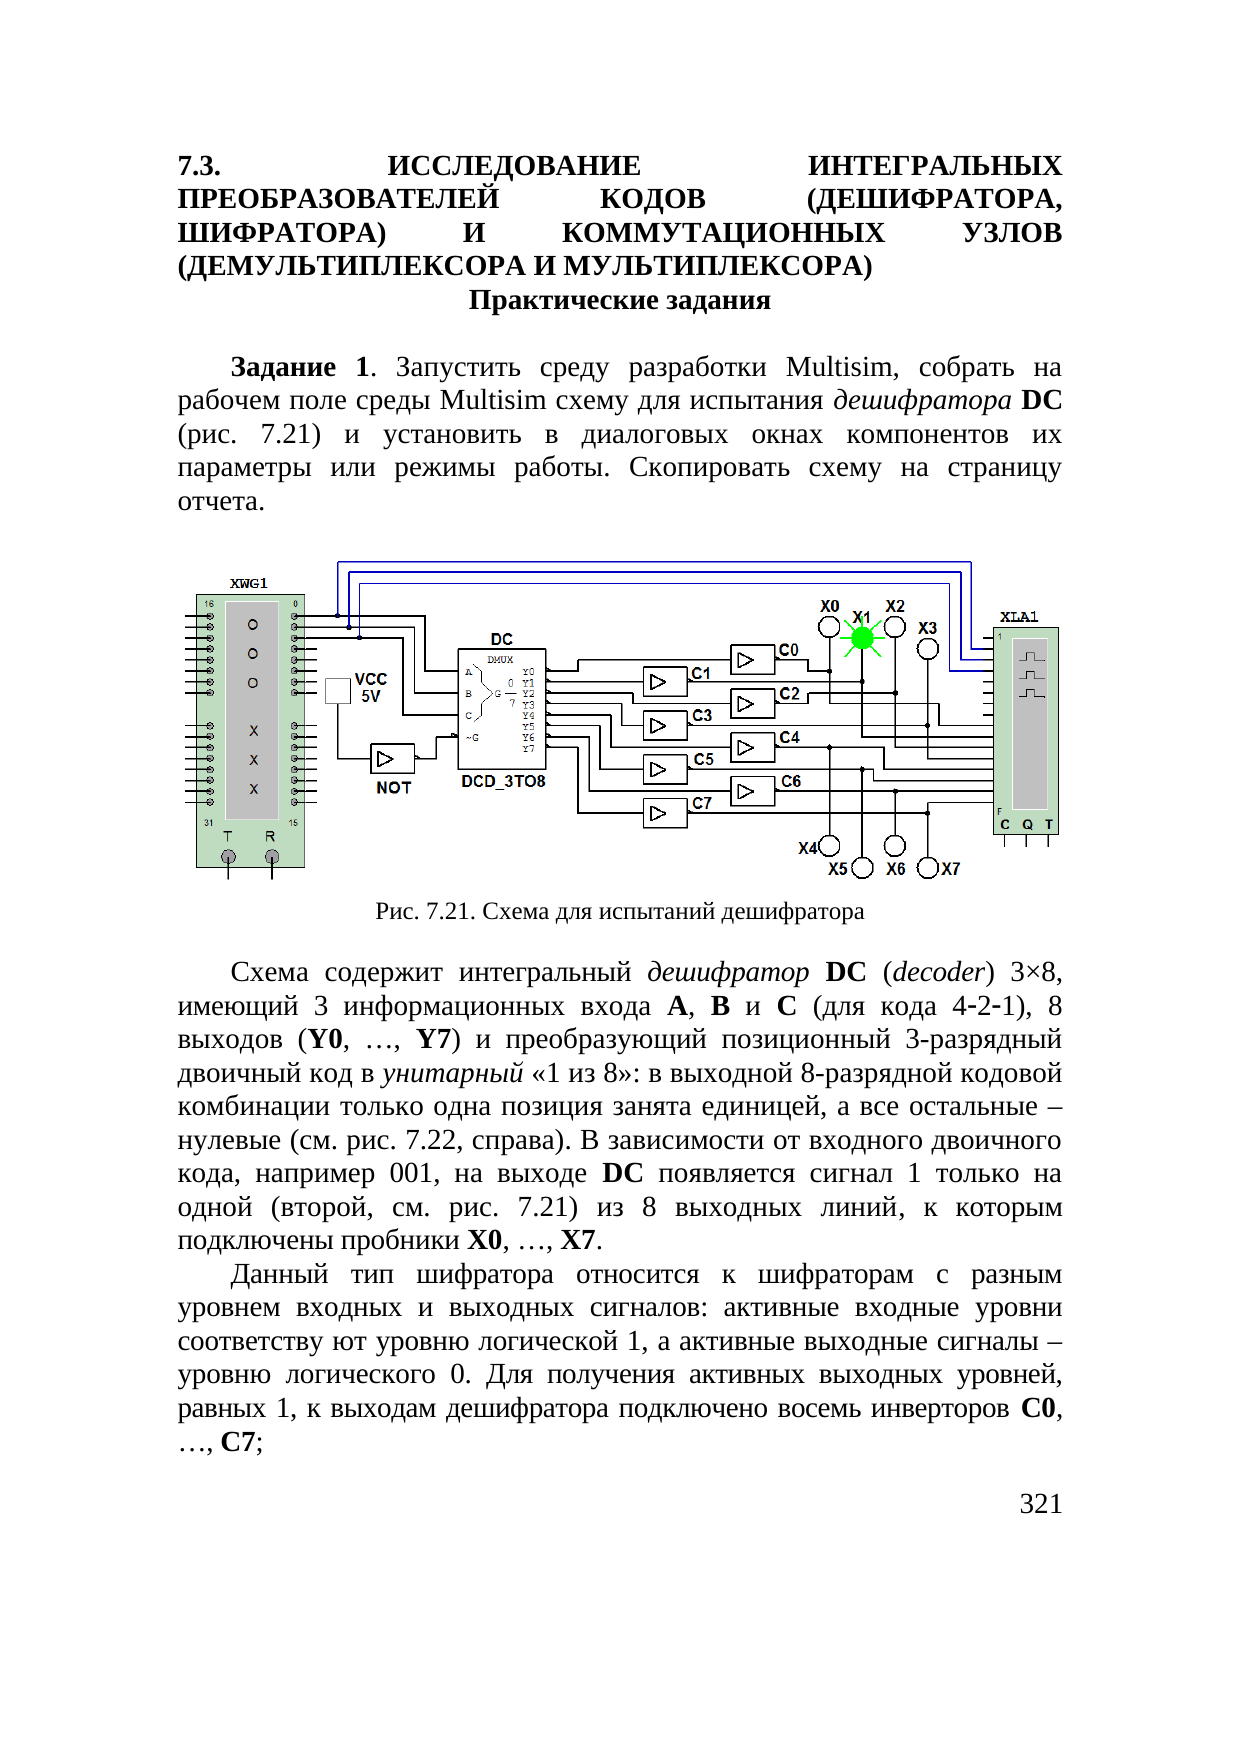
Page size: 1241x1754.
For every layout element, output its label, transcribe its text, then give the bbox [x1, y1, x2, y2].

text Схема содержит интегральный дешифратор DC (decoder) 3×8, имеющий 3 информационных входа A, B и C (для кода 421), 8 выходов (Y0, …, Y7) и преобразующий позиционный 3-разрядный двоичный код в унитарный «1 из 8»: в выходной 8-разрядной кодовой комбинации только одна позиция занята единицей, а все остальные – нулевые (см. рис. 7.22, справа). В зависимости от входного двоичного кода, например 001, на выходе DС появляется сигнал 1 только на одной (второй, см. рис. 7.21) из 8 выходных линий, к которым подключены пробники Х0, …, Х7. [177, 954, 1063, 1256]
picture [177, 545, 1063, 884]
text Задание 1. Запустить среду разработки Multisim, собрать на рабочем поле среды Multisim схему для испытания дешифратора DC (рис. 7.21) и установить в диалоговых окнах компонентов их параметры или режимы работы. Скопировать схему на страницу отчета. [177, 349, 1063, 517]
text Данный тип шифратора относится к шифраторам с разным уровнем входных и выходных сигналов: активные входные уровни соответству ют уровню логической 1, а активные выходные сигналы – уровню логического 0. Для получения активных выходных уровней, равных 1, к выходам дешифратора подключено восемь инверторов С0, …, С7; [177, 1256, 1063, 1457]
subtitle Практические задания [177, 282, 1063, 315]
subtitle 7.3. Исследование интегральных преобразователей кодов (дешифратора, шифратора) и коммутационных узлов (демультиплексора и мультиплексора) [177, 148, 1063, 282]
text Рис. 7.21. Схема для испытаний дешифратора [177, 896, 1063, 925]
